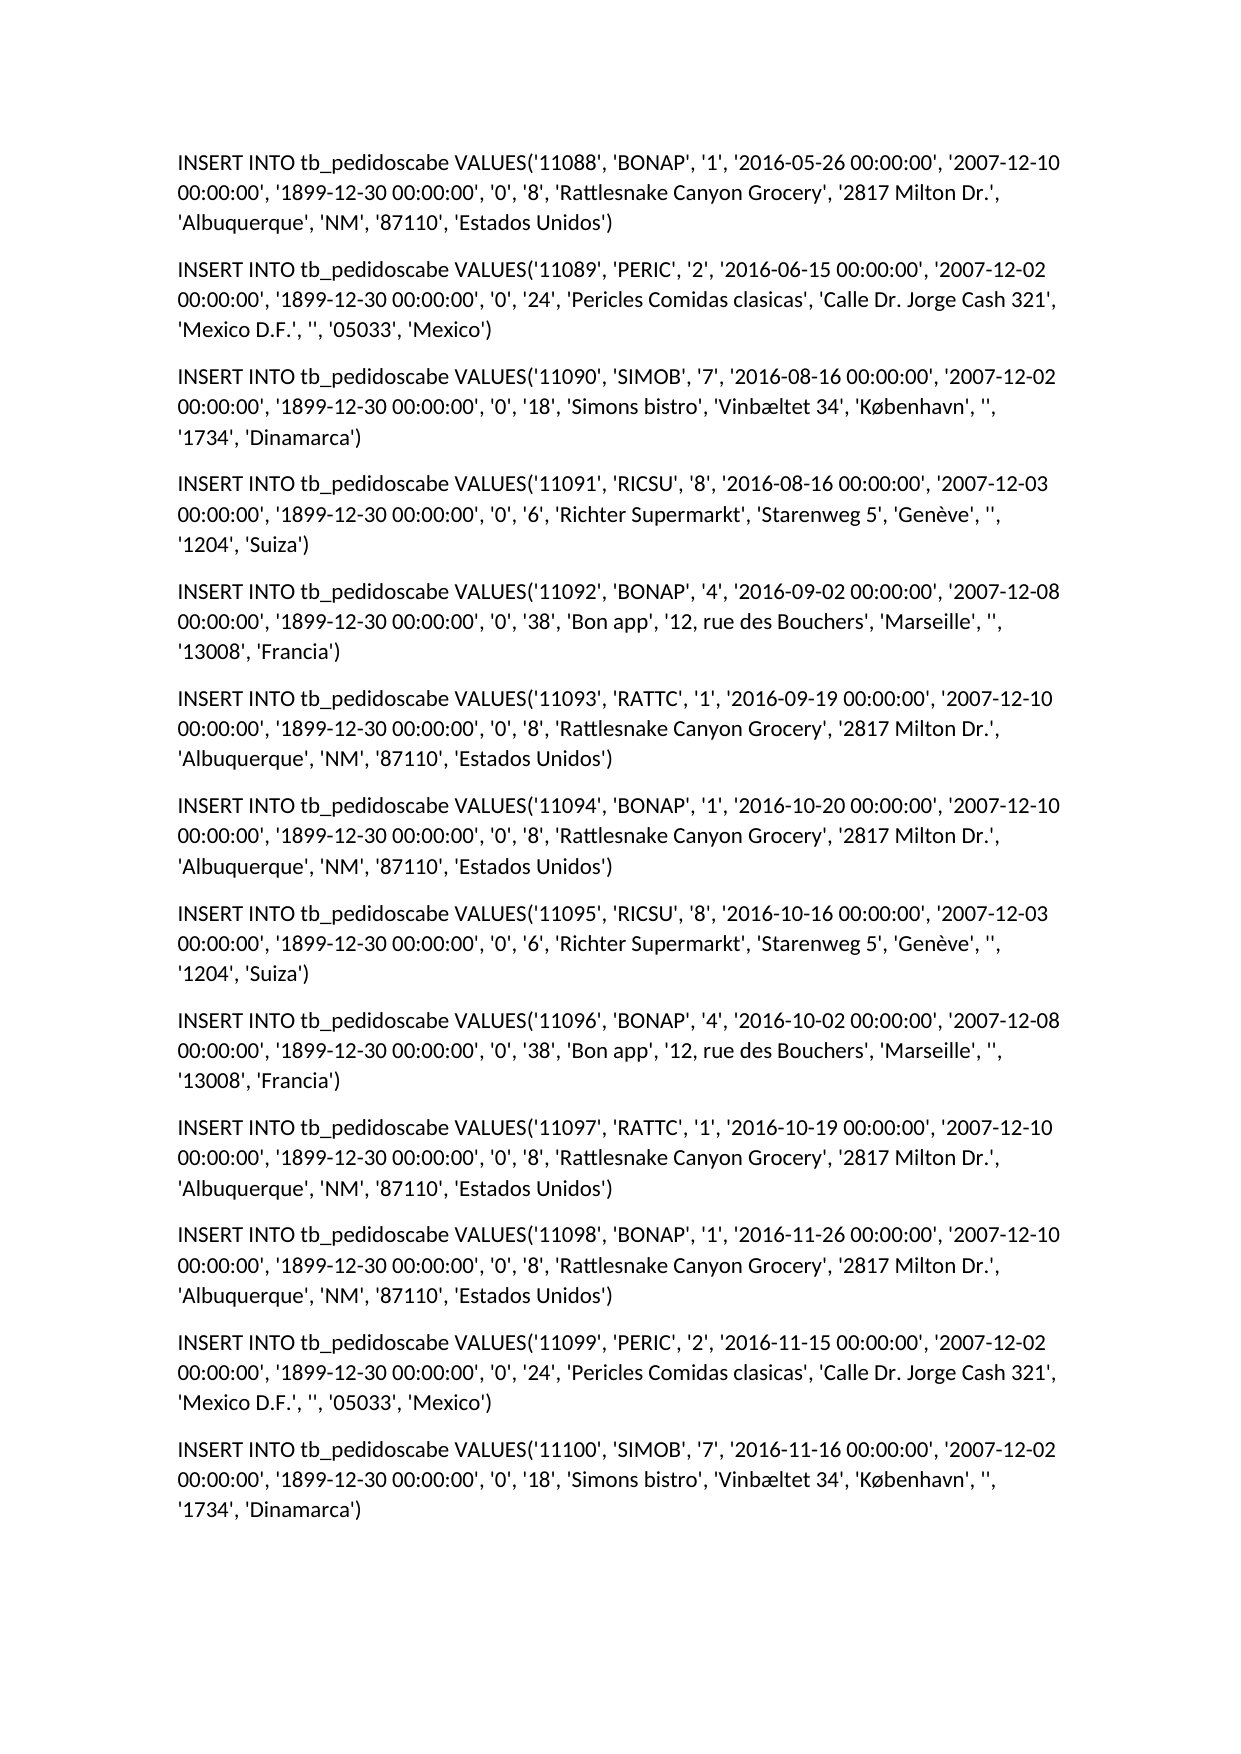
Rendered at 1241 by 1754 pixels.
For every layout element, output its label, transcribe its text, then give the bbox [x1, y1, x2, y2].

text INSERT INTO tb_pedidoscabe VALUES('11091', 'RICSU', '8', '2016-08-16 00:00:00', '2007-12-03 00:00:00', '1899-12-30 00:00:00', '0', '6', 'Richter Supermarkt', 'Starenweg 5', 'Genève', '', '1204', 'Suiza') [177, 469, 1063, 558]
text INSERT INTO tb_pedidoscabe VALUES('11092', 'BONAP', '4', '2016-09-02 00:00:00', '2007-12-08 00:00:00', '1899-12-30 00:00:00', '0', '38', 'Bon app', '12, rue des Bouchers', 'Marseille', '', '13008', 'Francia') [177, 577, 1063, 665]
text INSERT INTO tb_pedidoscabe VALUES('11088', 'BONAP', '1', '2016-05-26 00:00:00', '2007-12-10 00:00:00', '1899-12-30 00:00:00', '0', '8', 'Rattlesnake Canyon Grocery', '2817 Milton Dr.', 'Albuquerque', 'NM', '87110', 'Estados Unidos') [177, 148, 1063, 236]
text INSERT INTO tb_pedidoscabe VALUES('11096', 'BONAP', '4', '2016-10-02 00:00:00', '2007-12-08 00:00:00', '1899-12-30 00:00:00', '0', '38', 'Bon app', '12, rue des Bouchers', 'Marseille', '', '13008', 'Francia') [177, 1006, 1063, 1094]
text INSERT INTO tb_pedidoscabe VALUES('11097', 'RATTC', '1', '2016-10-19 00:00:00', '2007-12-10 00:00:00', '1899-12-30 00:00:00', '0', '8', 'Rattlesnake Canyon Grocery', '2817 Milton Dr.', 'Albuquerque', 'NM', '87110', 'Estados Unidos') [177, 1113, 1063, 1202]
text INSERT INTO tb_pedidoscabe VALUES('11090', 'SIMOB', '7', '2016-08-16 00:00:00', '2007-12-02 00:00:00', '1899-12-30 00:00:00', '0', '18', 'Simons bistro', 'Vinbæltet 34', 'København', '', '1734', 'Dinamarca') [177, 362, 1063, 451]
text INSERT INTO tb_pedidoscabe VALUES('11093', 'RATTC', '1', '2016-09-19 00:00:00', '2007-12-10 00:00:00', '1899-12-30 00:00:00', '0', '8', 'Rattlesnake Canyon Grocery', '2817 Milton Dr.', 'Albuquerque', 'NM', '87110', 'Estados Unidos') [177, 684, 1063, 772]
text INSERT INTO tb_pedidoscabe VALUES('11098', 'BONAP', '1', '2016-11-26 00:00:00', '2007-12-10 00:00:00', '1899-12-30 00:00:00', '0', '8', 'Rattlesnake Canyon Grocery', '2817 Milton Dr.', 'Albuquerque', 'NM', '87110', 'Estados Unidos') [177, 1221, 1063, 1309]
text INSERT INTO tb_pedidoscabe VALUES('11094', 'BONAP', '1', '2016-10-20 00:00:00', '2007-12-10 00:00:00', '1899-12-30 00:00:00', '0', '8', 'Rattlesnake Canyon Grocery', '2817 Milton Dr.', 'Albuquerque', 'NM', '87110', 'Estados Unidos') [177, 791, 1063, 880]
text INSERT INTO tb_pedidoscabe VALUES('11089', 'PERIC', '2', '2016-06-15 00:00:00', '2007-12-02 00:00:00', '1899-12-30 00:00:00', '0', '24', 'Pericles Comidas clasicas', 'Calle Dr. Jorge Cash 321', 'Mexico D.F.', '', '05033', 'Mexico') [177, 255, 1063, 343]
text INSERT INTO tb_pedidoscabe VALUES('11099', 'PERIC', '2', '2016-11-15 00:00:00', '2007-12-02 00:00:00', '1899-12-30 00:00:00', '0', '24', 'Pericles Comidas clasicas', 'Calle Dr. Jorge Cash 321', 'Mexico D.F.', '', '05033', 'Mexico') [177, 1328, 1063, 1416]
text INSERT INTO tb_pedidoscabe VALUES('11100', 'SIMOB', '7', '2016-11-16 00:00:00', '2007-12-02 00:00:00', '1899-12-30 00:00:00', '0', '18', 'Simons bistro', 'Vinbæltet 34', 'København', '', '1734', 'Dinamarca') [177, 1435, 1063, 1523]
text INSERT INTO tb_pedidoscabe VALUES('11095', 'RICSU', '8', '2016-10-16 00:00:00', '2007-12-03 00:00:00', '1899-12-30 00:00:00', '0', '6', 'Richter Supermarkt', 'Starenweg 5', 'Genève', '', '1204', 'Suiza') [177, 899, 1063, 987]
